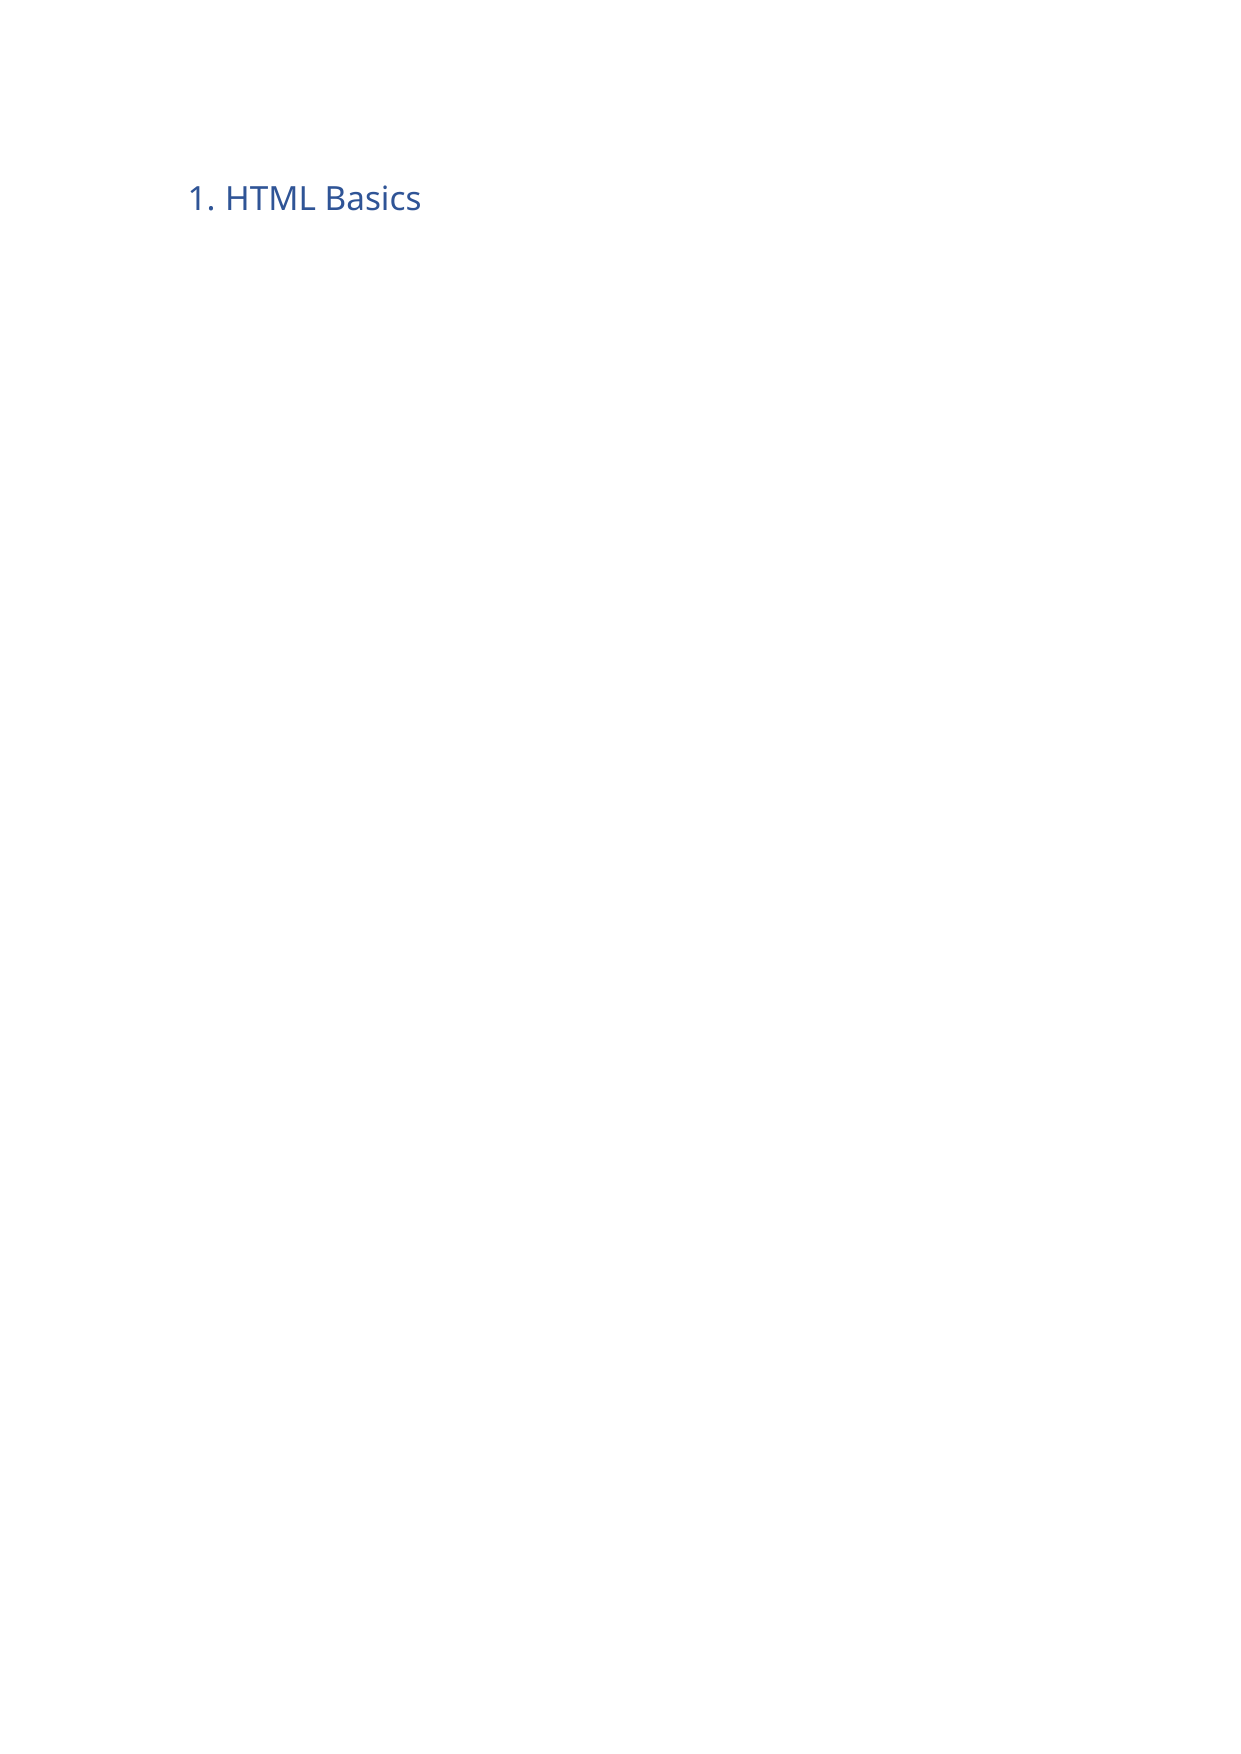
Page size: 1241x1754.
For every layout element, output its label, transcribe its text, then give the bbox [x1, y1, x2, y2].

subtitle HTML Basics [187, 175, 1090, 220]
